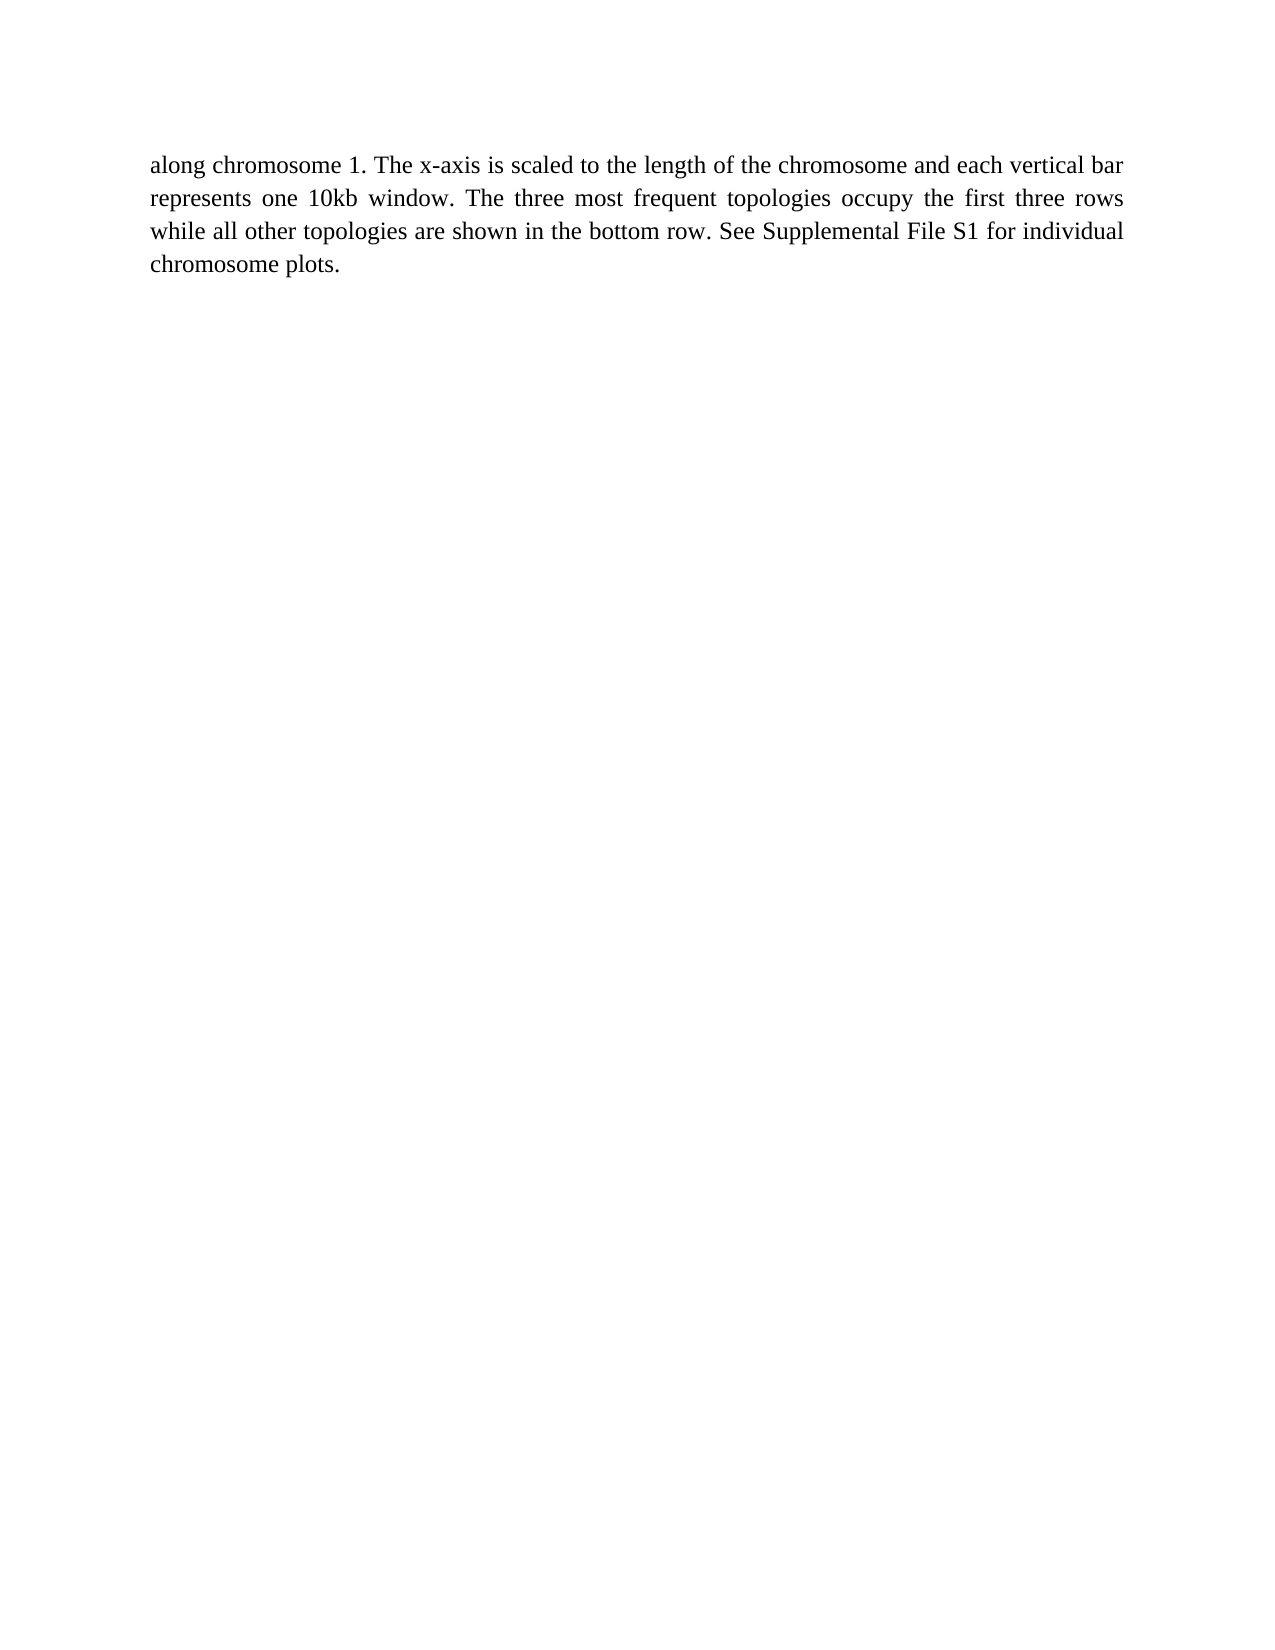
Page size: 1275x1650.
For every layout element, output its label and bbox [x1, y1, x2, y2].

text [150, 150, 1125, 278]
